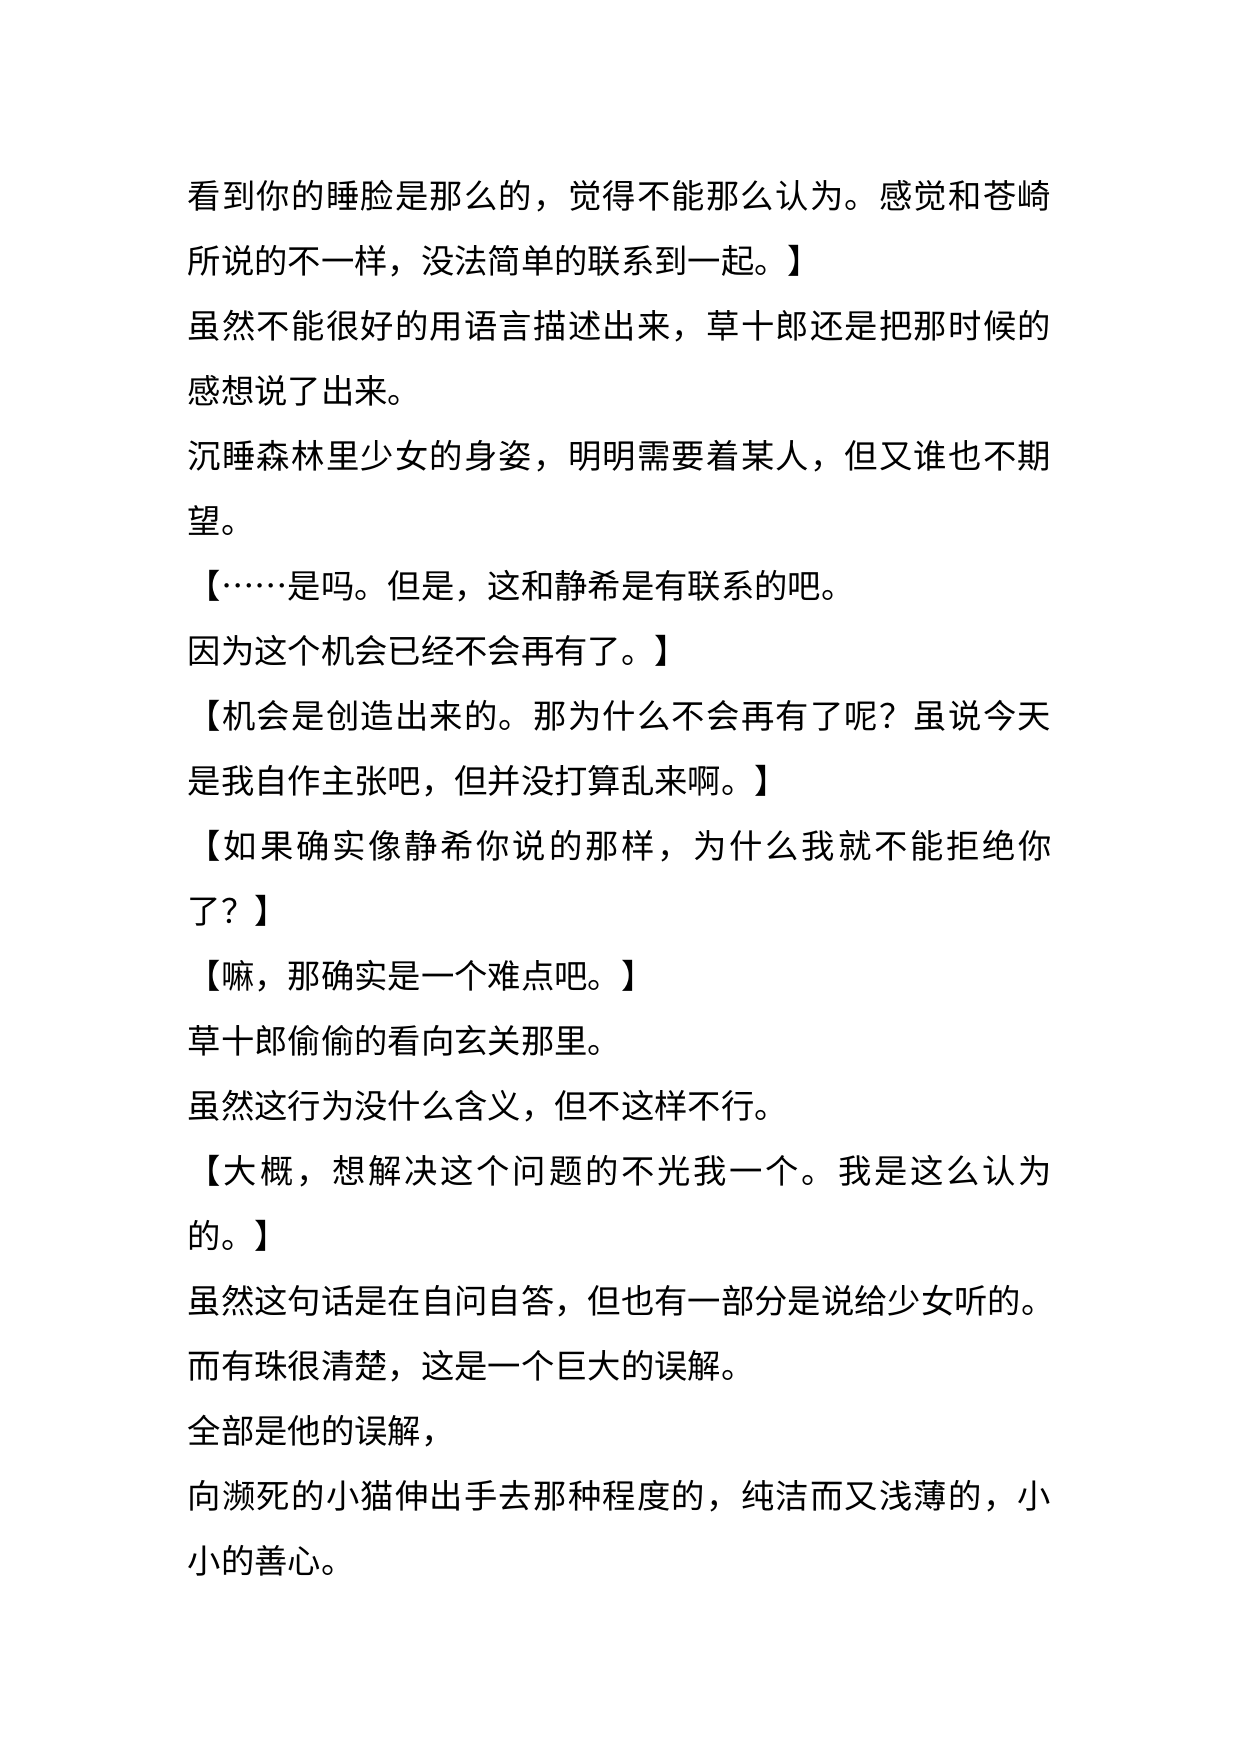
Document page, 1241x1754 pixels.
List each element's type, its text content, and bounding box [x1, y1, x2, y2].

text 【大概，想解决这个问题的不光我一个。我是这么认为的。】 [187, 1137, 1053, 1267]
text 【如果确实像静希你说的那样，为什么我就不能拒绝你了？】 [187, 812, 1053, 942]
text 全部是他的误解， [187, 1397, 1053, 1462]
text 虽然这句话是在自问自答，但也有一部分是说给少女听的。 [187, 1267, 1053, 1332]
text 草十郎偷偷的看向玄关那里。 [187, 1007, 1053, 1072]
text 虽然这行为没什么含义，但不这样不行。 [187, 1072, 1053, 1137]
text 沉睡森林里少女的身姿，明明需要着某人，但又谁也不期望。 [187, 422, 1053, 552]
text 【……是吗。但是，这和静希是有联系的吧。 [187, 552, 1053, 617]
text 【嘛，那确实是一个难点吧。】 [187, 942, 1053, 1007]
text 向濒死的小猫伸出手去那种程度的，纯洁而又浅薄的，小小的善心。 [187, 1462, 1053, 1592]
text 看到你的睡脸是那么的，觉得不能那么认为。感觉和苍崎所说的不一样，没法简单的联系到一起。】 [187, 162, 1053, 292]
text 虽然不能很好的用语言描述出来，草十郎还是把那时候的感想说了出来。 [187, 292, 1053, 422]
text 【机会是创造出来的。那为什么不会再有了呢？虽说今天是我自作主张吧，但并没打算乱来啊。】 [187, 682, 1053, 812]
text 因为这个机会已经不会再有了。】 [187, 617, 1053, 682]
text 而有珠很清楚，这是一个巨大的误解。 [187, 1332, 1053, 1397]
